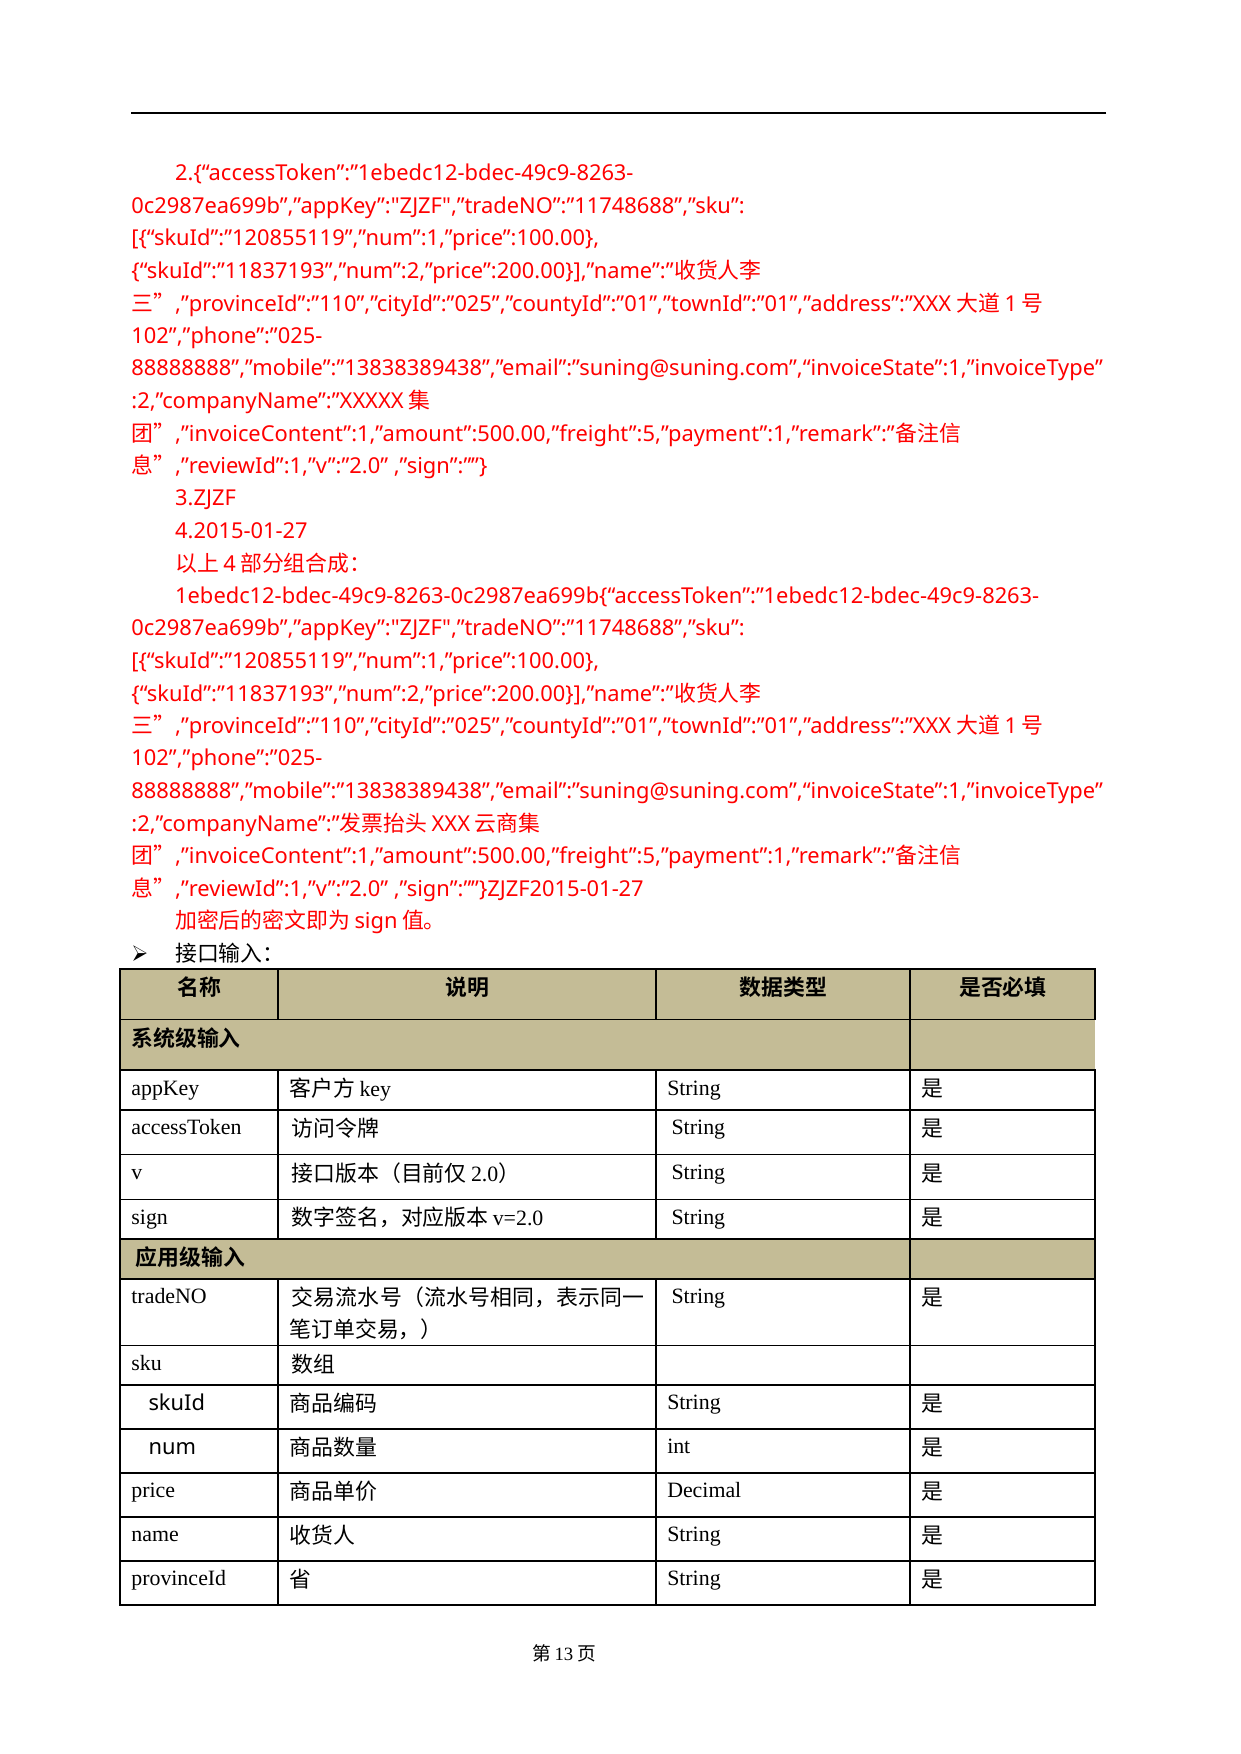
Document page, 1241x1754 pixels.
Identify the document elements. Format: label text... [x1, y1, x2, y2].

table_header 说明 [279, 970, 655, 1019]
table_cell 是 [911, 1386, 1094, 1428]
text 加密后的密文即为sign值。 [131, 903, 1106, 936]
table_cell num [121, 1430, 277, 1472]
table_cell 访问令牌 [279, 1111, 655, 1154]
text 3.ZJZF [131, 481, 1106, 513]
table_cell String [657, 1518, 909, 1560]
table_cell 商品数量 [279, 1430, 655, 1472]
table_header 是否必填 [911, 970, 1094, 1019]
table_cell 省 [279, 1562, 655, 1604]
table_cell 是 [911, 1071, 1094, 1109]
table_cell [657, 1346, 909, 1384]
text 4.2015-01-27 [131, 513, 1106, 546]
table_cell 商品单价 [279, 1474, 655, 1516]
table_cell tradeNO [121, 1280, 277, 1344]
table_cell 是 [911, 1430, 1094, 1472]
table_cell 接口版本（目前仅2.0） [279, 1155, 655, 1198]
table_cell name [121, 1518, 277, 1560]
table_cell 是 [911, 1111, 1094, 1154]
table_cell price [121, 1474, 277, 1516]
table_cell 是 [911, 1562, 1094, 1604]
table_cell String [657, 1071, 909, 1109]
table_cell 是 [911, 1155, 1094, 1198]
table_header 名称 [121, 970, 277, 1019]
table_cell appKey [121, 1071, 277, 1109]
table_cell [911, 1020, 1095, 1069]
table_cell 客户方key [279, 1071, 655, 1109]
table_cell Decimal [657, 1474, 909, 1516]
table_cell 是 [911, 1200, 1094, 1238]
table_header 数据类型 [657, 970, 909, 1019]
table_cell String [657, 1200, 909, 1238]
table_cell [911, 1346, 1094, 1384]
table_cell v [121, 1155, 277, 1198]
list 接口输入： [131, 936, 1106, 968]
table_cell String [657, 1111, 909, 1154]
table_cell 商品编码 [279, 1386, 655, 1428]
table_cell 数字签名，对应版本v=2.0 [279, 1200, 655, 1238]
table_cell provinceId [121, 1562, 277, 1604]
table_cell sku [121, 1346, 277, 1384]
table_cell sign [121, 1200, 277, 1238]
text 以上4部分组合成： [131, 546, 1106, 578]
table_cell [911, 1240, 1094, 1278]
table_cell 数组 [279, 1346, 655, 1384]
table_cell String [657, 1562, 909, 1604]
table_cell 是 [911, 1518, 1094, 1560]
table_cell accessToken [121, 1111, 277, 1154]
text 1ebedc12-bdec-49c9-8263-0c2987ea699b{“accessToken”:”1ebedc12-bdec-49c9-8263-0c2987ea699b”,”appKey”:"ZJZF",”tradeNO”:”11748688”,”sku”:[{“skuId”:”120855119”,”num”:1,”price”:100.00},{“skuId”:”11837193”,”num”:2,”price”:200.00}],”name”:”收货人李三”,”provinceId”:”110”,”cityId”:”025”,”countyId”:”01”,”townId”:”01”,”address”:”XXX大道1号102”,”phone”:”025-88888888”,”mobile”:”13838389438”,”email”:”suning@suning.com”,“invoiceState”:1,”invoiceType”:2,”companyName”:”发票抬头XXX云商集团”,”invoiceContent”:1,”amount”:500.00,”freight”:5,”payment”:1,”remark”:”备注信息”,”reviewId”:1,”v”:”2.0” ,”sign”:””}ZJZF2015-01-27 [131, 578, 1106, 903]
table_cell 交易流水号（流水号相同，表示同一笔订单交易，） [279, 1280, 655, 1344]
text 2.{“accessToken”:”1ebedc12-bdec-49c9-8263-0c2987ea699b”,”appKey”:"ZJZF",”tradeNO”:”11748688”,”sku”:[{“skuId”:”120855119”,”num”:1,”price”:100.00},{“skuId”:”11837193”,”num”:2,”price”:200.00}],”name”:”收货人李三”,”provinceId”:”110”,”cityId”:”025”,”countyId”:”01”,”townId”:”01”,”address”:”XXX大道1号102”,”phone”:”025-88888888”,”mobile”:”13838389438”,”email”:”suning@suning.com”,“invoiceState”:1,”invoiceType”:2,”companyName”:”XXXXX集团”,”invoiceContent”:1,”amount”:500.00,”freight”:5,”payment”:1,”remark”:”备注信息”,”reviewId”:1,”v”:”2.0” ,”sign”:””} [131, 156, 1106, 481]
table_cell 是 [911, 1280, 1094, 1344]
table_cell 系统级输入 [121, 1020, 909, 1069]
table_cell String [657, 1386, 909, 1428]
table_cell 收货人 [279, 1518, 655, 1560]
table_cell 是 [911, 1474, 1094, 1516]
table_cell 应用级输入 [121, 1240, 909, 1278]
table_cell int [657, 1430, 909, 1472]
table_cell String [657, 1280, 909, 1344]
table_cell String [657, 1155, 909, 1198]
table_cell skuId [121, 1386, 277, 1428]
